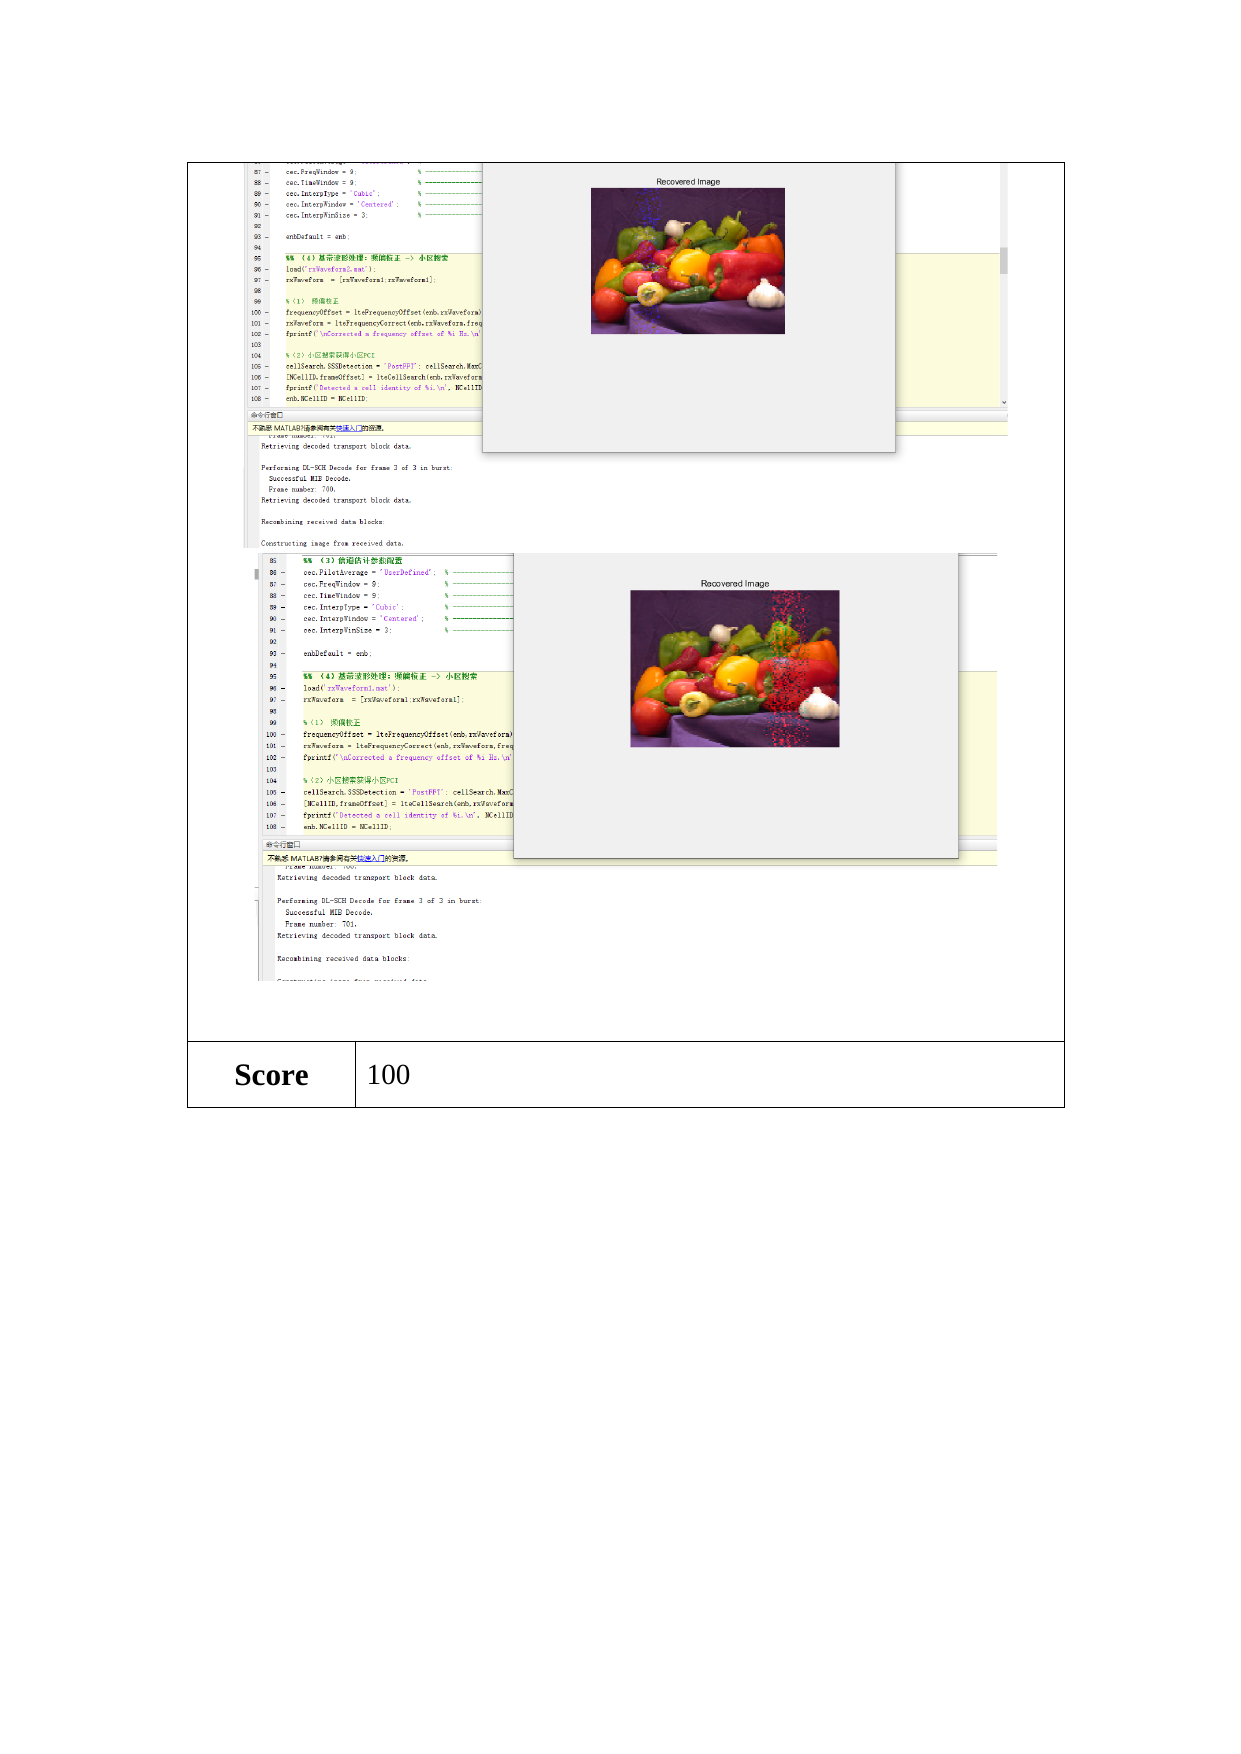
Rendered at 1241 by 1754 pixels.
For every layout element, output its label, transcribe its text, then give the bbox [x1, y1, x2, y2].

picture [243, 163, 1008, 548]
table_cell Score [188, 1042, 355, 1107]
table_cell 100 [356, 1042, 1064, 1107]
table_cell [188, 163, 1064, 1041]
picture [254, 553, 998, 981]
